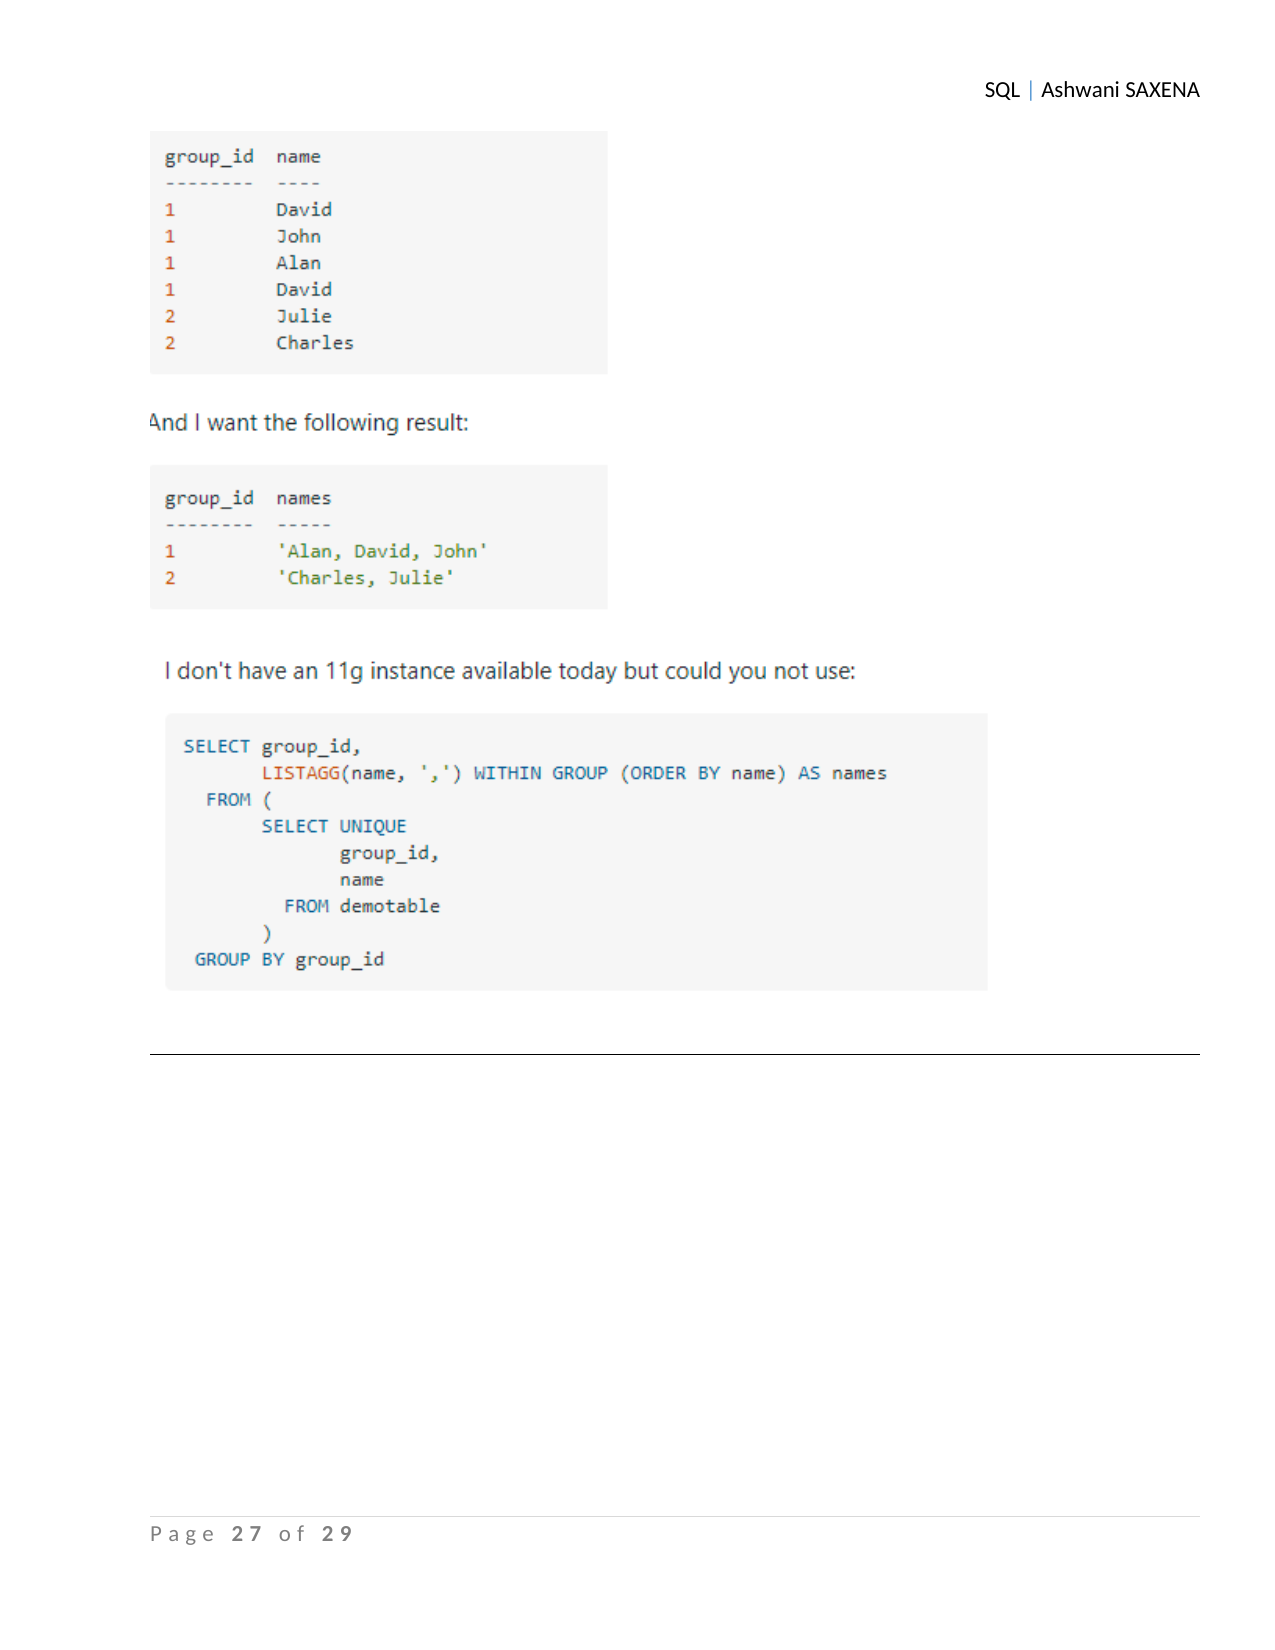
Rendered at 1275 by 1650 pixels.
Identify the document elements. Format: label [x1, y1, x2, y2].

picture [150, 640, 988, 1005]
picture [150, 131, 608, 622]
